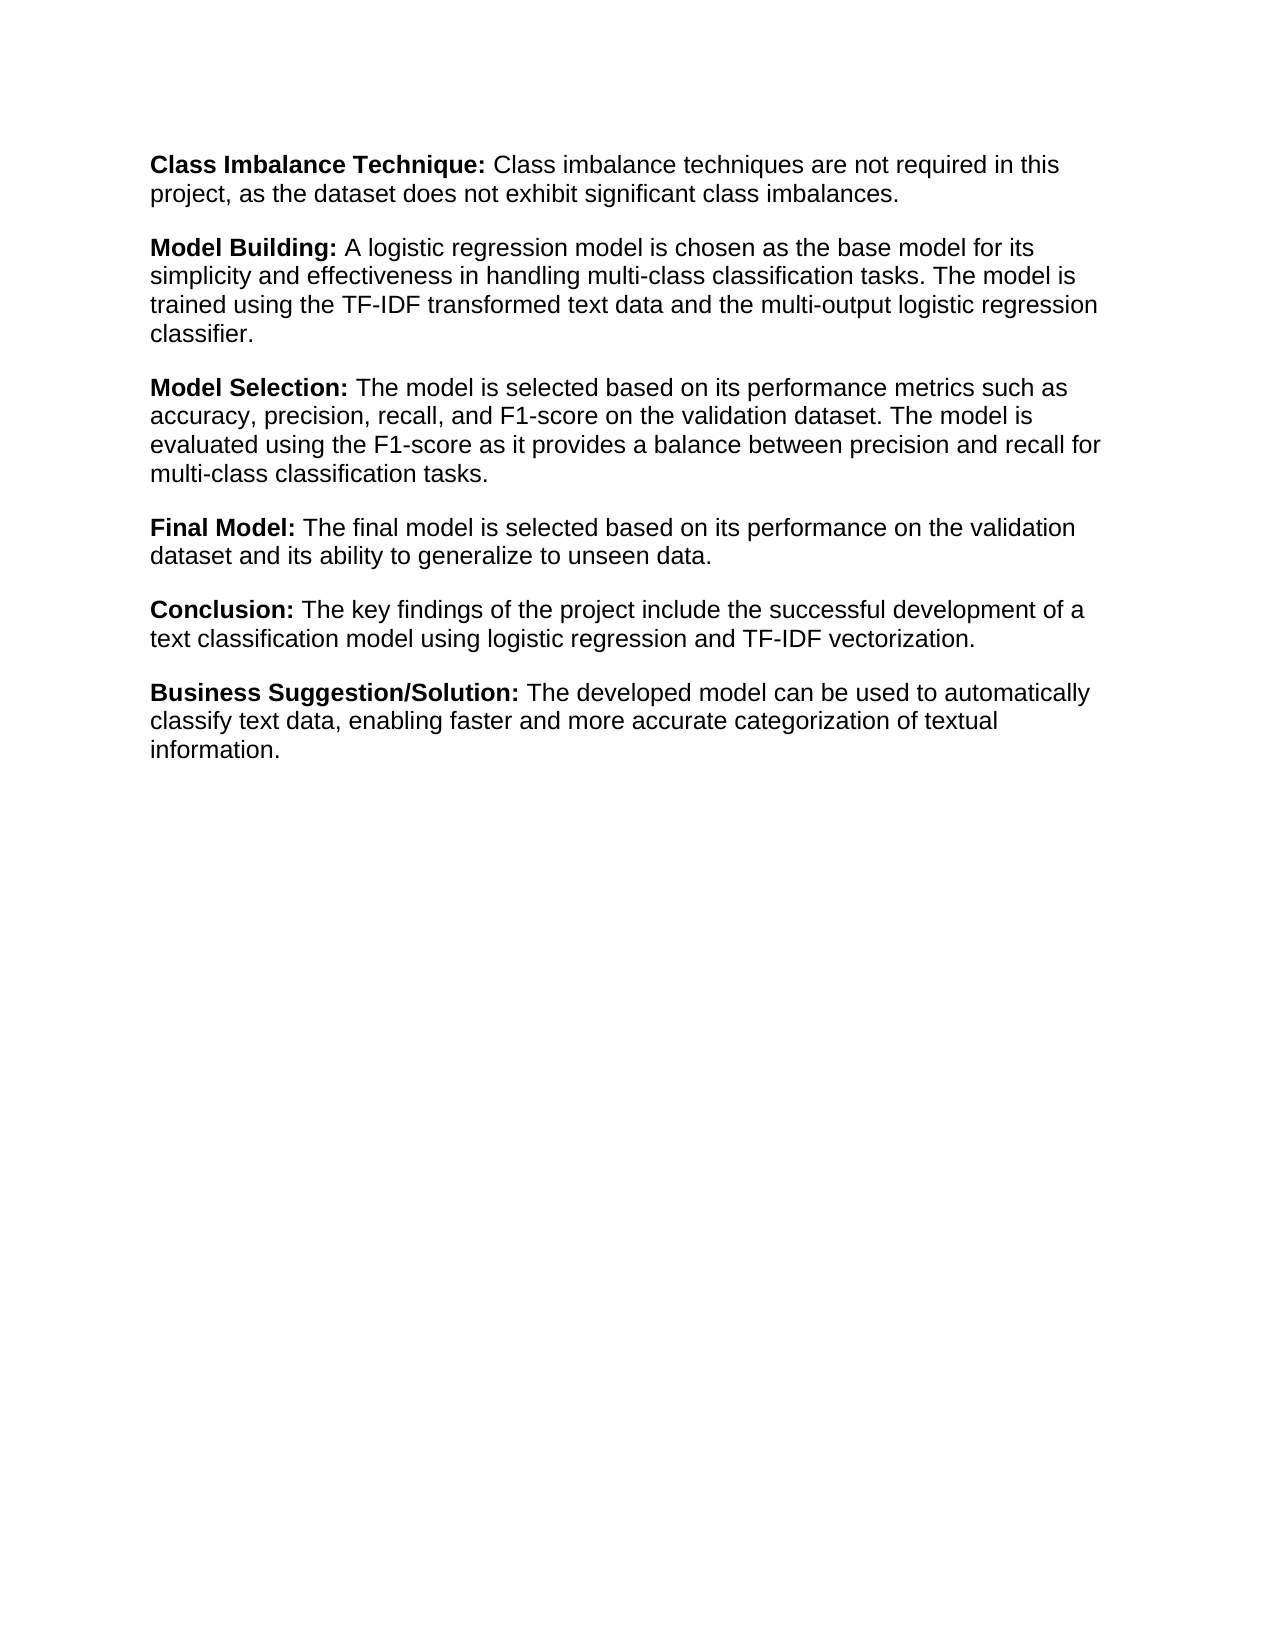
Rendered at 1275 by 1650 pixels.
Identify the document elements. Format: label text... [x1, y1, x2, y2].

text Model Selection: The model is selected based on its performance metrics such as accuracy, precision, recall, and F1-score on the validation dataset. The model is evaluated using the F1-score as it provides a balance between precision and recall for multi-class classification tasks. [150, 372, 1125, 487]
text Model Building: A logistic regression model is chosen as the base model for its simplicity and effectiveness in handling multi-class classification tasks. The model is trained using the TF-IDF transformed text data and the multi-output logistic regression classifier. [150, 232, 1125, 347]
text Class Imbalance Technique: Class imbalance techniques are not required in this project, as the dataset does not exhibit significant class imbalances. [150, 150, 1125, 207]
text Final Model: The final model is selected based on its performance on the validation dataset and its ability to generalize to unseen data. [150, 512, 1125, 570]
text Conclusion: The key findings of the project include the successful development of a text classification model using logistic regression and TF-IDF vectorization. [150, 595, 1125, 652]
text Business Suggestion/Solution: The developed model can be used to automatically classify text data, enabling faster and more accurate categorization of textual information. [150, 677, 1125, 764]
